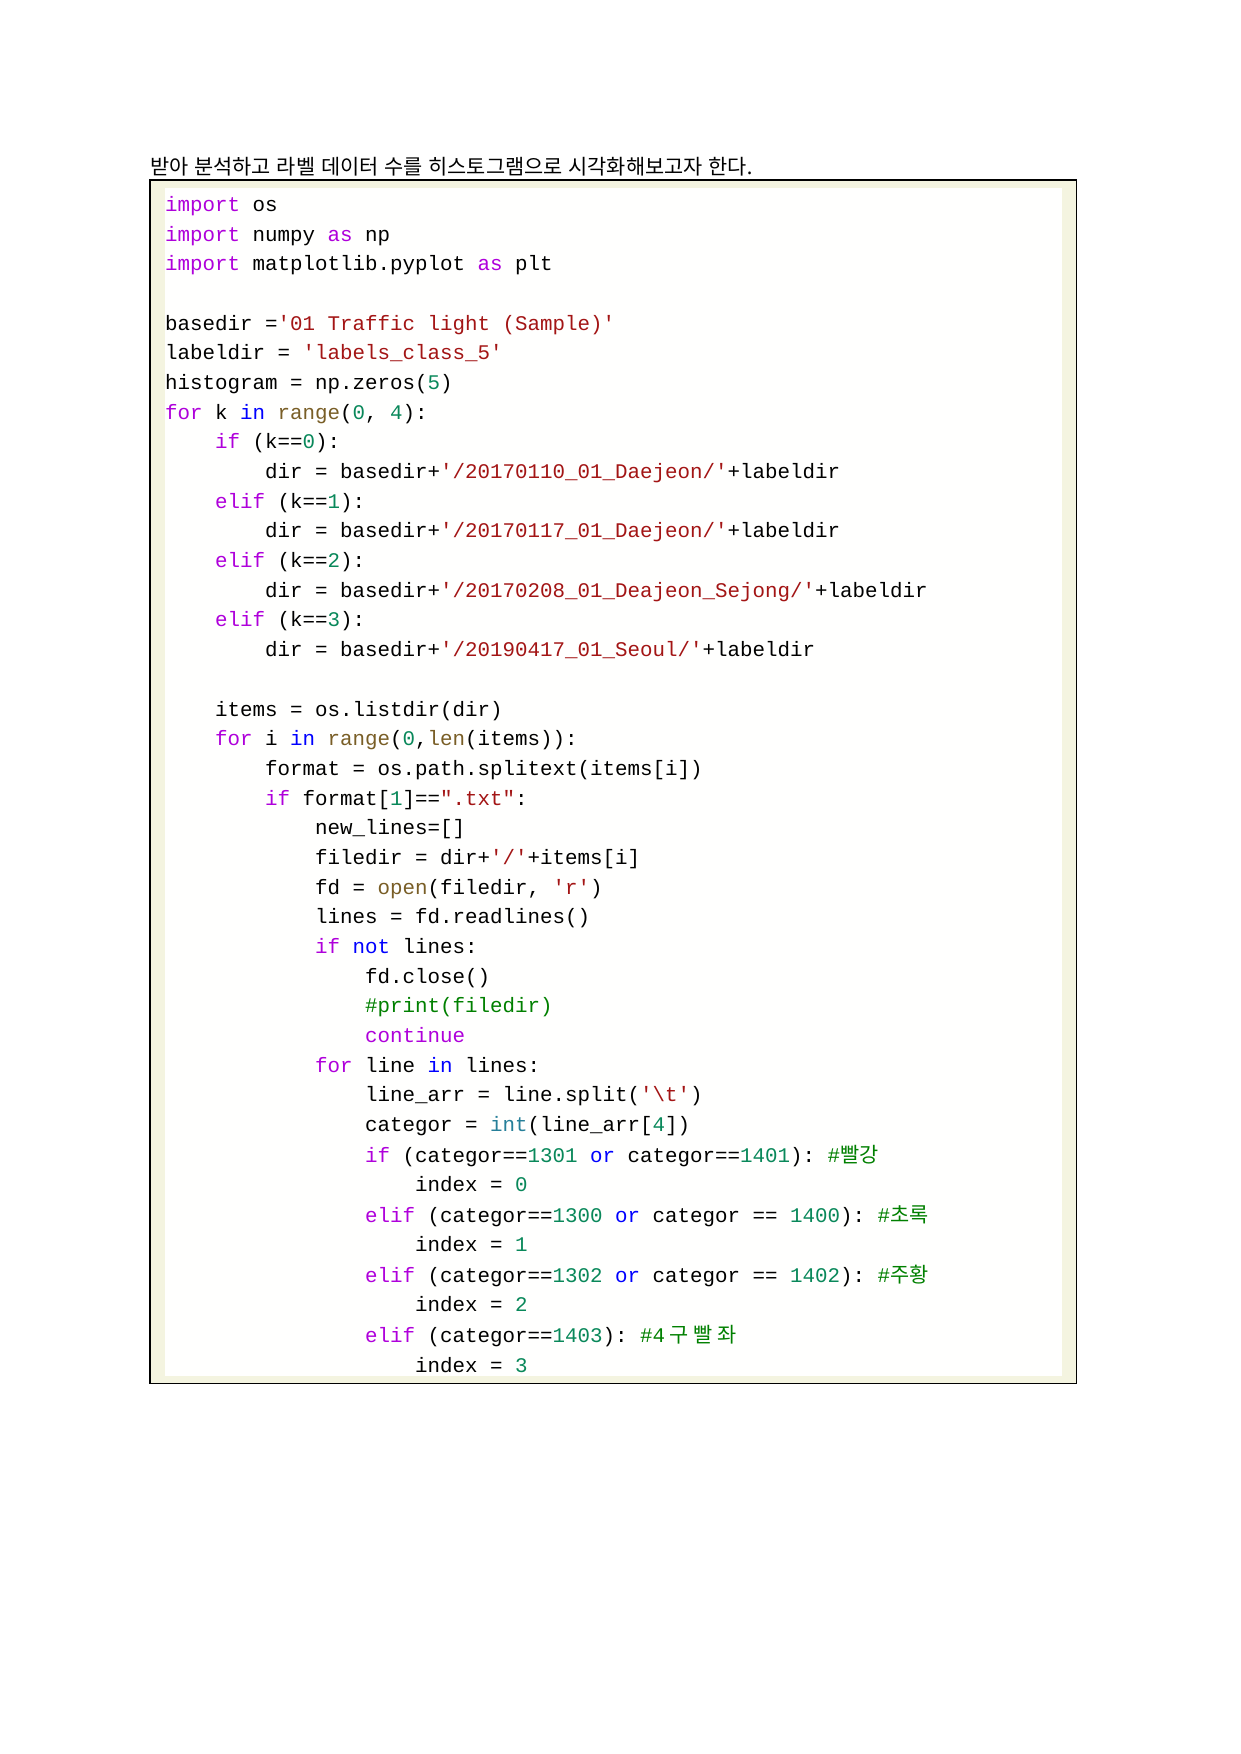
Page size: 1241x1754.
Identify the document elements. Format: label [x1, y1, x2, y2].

text [150, 150, 1090, 180]
